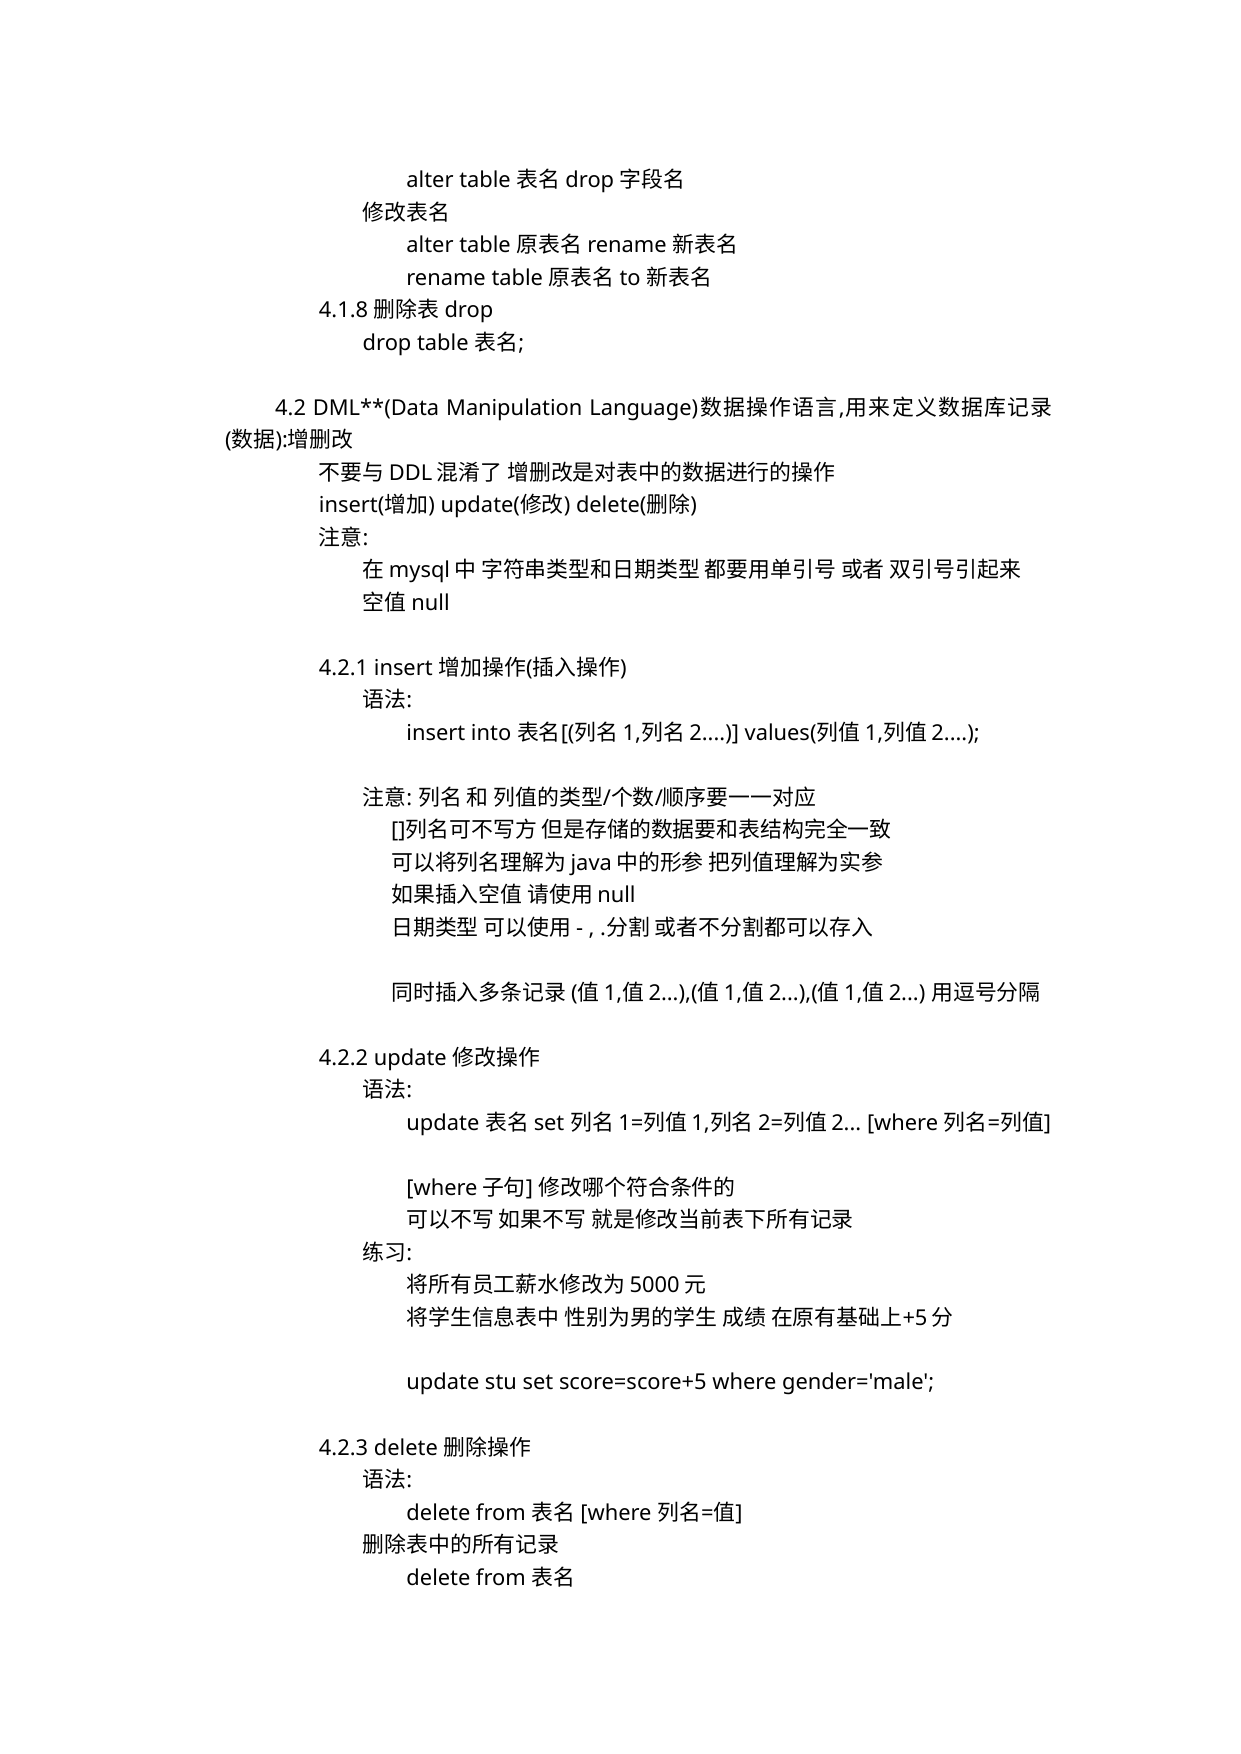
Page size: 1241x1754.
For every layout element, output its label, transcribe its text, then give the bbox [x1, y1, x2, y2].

list 将学生信息表中 性别为男的学生 成绩 在原有基础上+5分 [225, 1299, 1053, 1332]
list 4.2.2 update 修改操作 [225, 1039, 1053, 1072]
list 4.1.8 删除表 drop [225, 292, 1053, 324]
list 修改表名 [225, 194, 1053, 227]
list insert into 表名[(列名1,列名2....)] values(列值1,列值2....); [225, 714, 1053, 747]
list update stu set score=score+5 where gender='male'; [225, 1364, 1053, 1397]
list delete from 表名 [225, 1559, 1053, 1592]
list rename table 原表名 to 新表名 [225, 259, 1053, 292]
list 可以将列名理解为java中的形参 把列值理解为实参 [225, 844, 1053, 877]
list []列名可不写方 但是存储的数据要和表结构完全一致 [225, 812, 1053, 844]
list 可以不写 如果不写 就是修改当前表下所有记录 [225, 1202, 1053, 1234]
list 日期类型 可以使用 - , .分割 或者不分割都可以存入 [225, 909, 1053, 942]
list insert(增加) update(修改) delete(删除) [225, 487, 1053, 519]
list [where子句] 修改哪个符合条件的 [225, 1169, 1053, 1202]
list 4.2 DML**(Data Manipulation Language)数据操作语言,用来定义数据库记录(数据):增删改 [225, 389, 1053, 454]
list 4.2.3 delete 删除操作 [225, 1429, 1053, 1462]
list 注意: 列名 和 列值的类型/个数/顺序要一一对应 [225, 779, 1053, 812]
list delete from 表名 [where 列名=值] [225, 1494, 1053, 1527]
list 空值 null [225, 584, 1053, 617]
list 同时插入多条记录 (值1,值2...),(值1,值2...),(值1,值2...) 用逗号分隔 [225, 974, 1053, 1007]
list 语法: [225, 1462, 1053, 1494]
list 练习: [225, 1234, 1053, 1267]
list 语法: [225, 682, 1053, 714]
list 删除表中的所有记录 [225, 1527, 1053, 1559]
list alter table 原表名 rename 新表名 [225, 227, 1053, 259]
list 语法: [225, 1072, 1053, 1104]
list update 表名 set 列名1=列值1,列名2=列值2... [where 列名=列值] [225, 1104, 1053, 1137]
list 注意: [225, 519, 1053, 552]
list alter table 表名 drop 字段名 [225, 162, 1053, 194]
list drop table 表名; [225, 324, 1053, 357]
list 将所有员工薪水修改为5000元 [225, 1267, 1053, 1299]
list 如果插入空值 请使用null [225, 877, 1053, 909]
list 不要与DDL混淆了 增删改是对表中的数据进行的操作 [225, 454, 1053, 487]
list 4.2.1 insert 增加操作(插入操作) [225, 649, 1053, 682]
list 在mysql中 字符串类型和日期类型 都要用单引号 或者 双引号引起来 [225, 552, 1053, 584]
